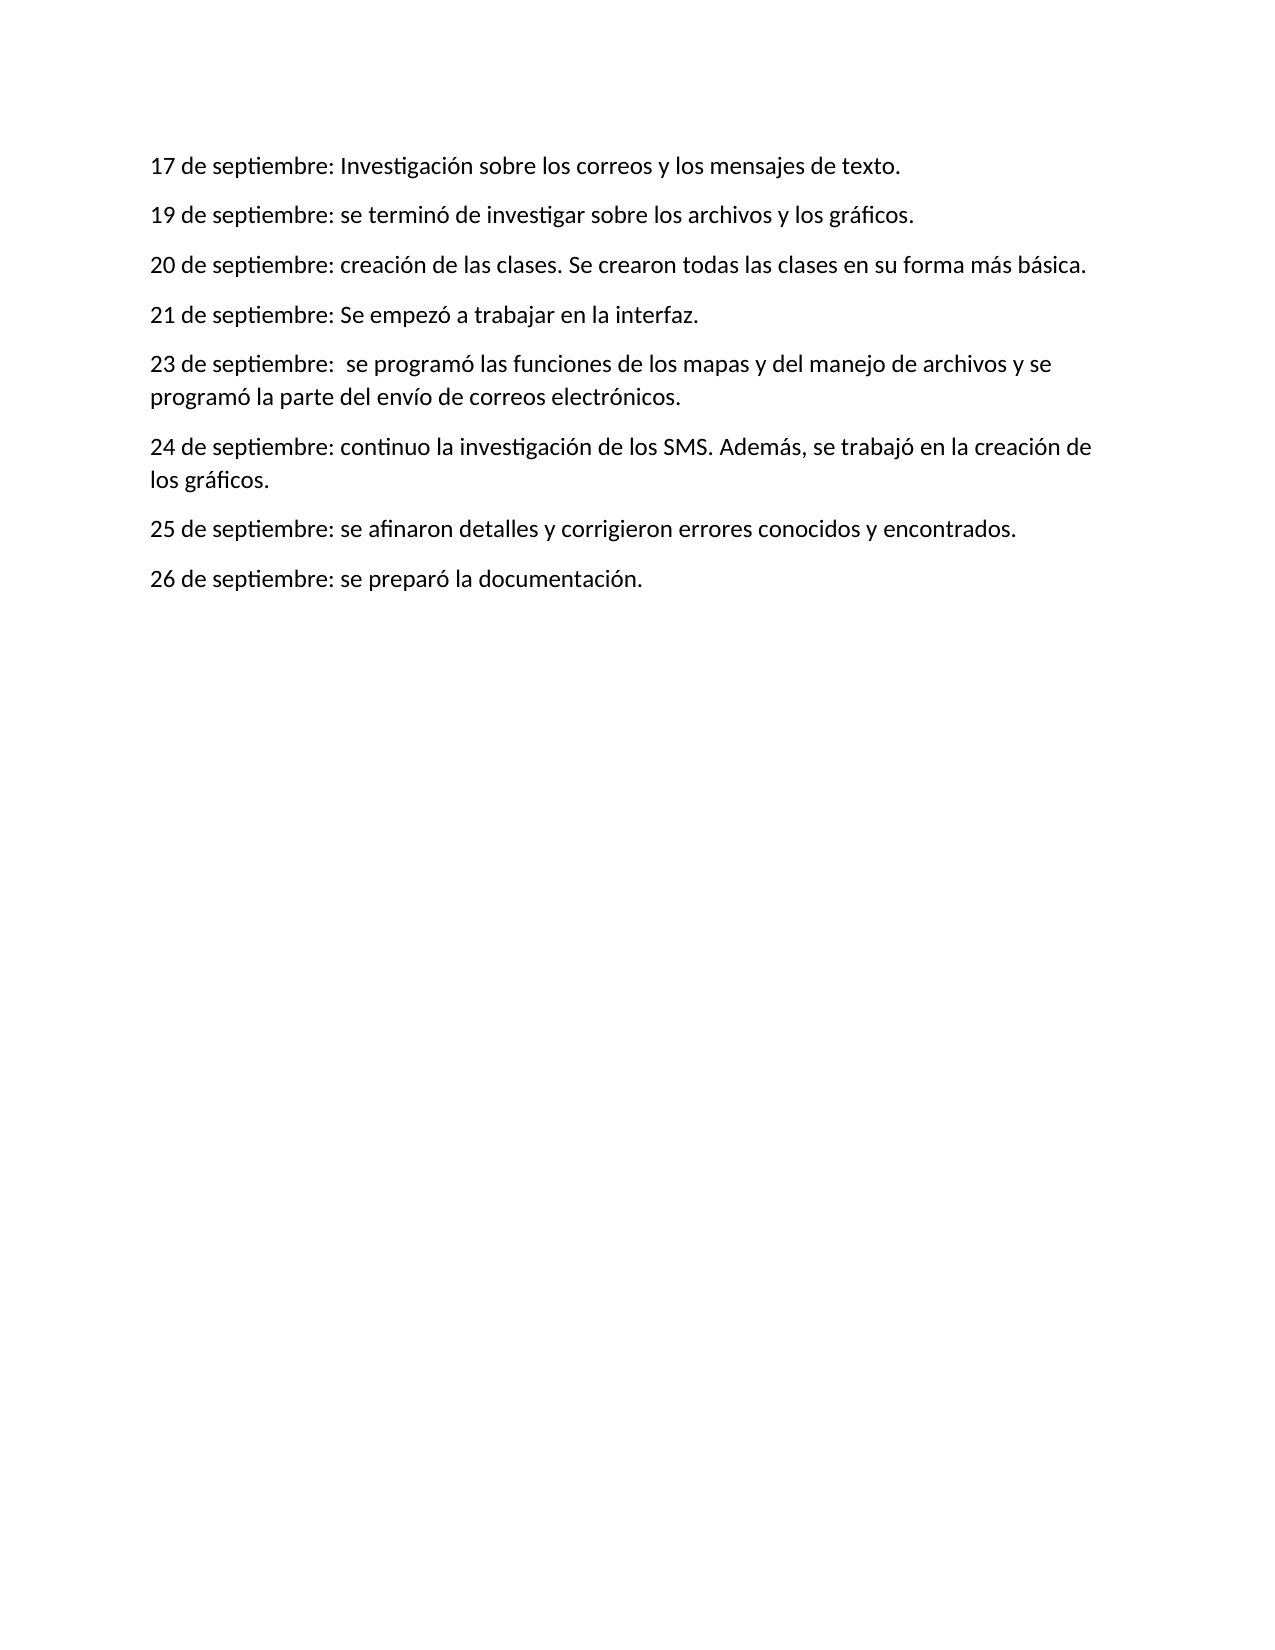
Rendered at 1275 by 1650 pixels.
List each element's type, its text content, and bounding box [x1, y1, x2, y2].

text 25 de septiembre: se afinaron detalles y corrigieron errores conocidos y encontrados. [150, 513, 1125, 544]
text 20 de septiembre: creación de las clases. Se crearon todas las clases en su forma más básica. [150, 249, 1125, 280]
text 19 de septiembre: se terminó de investigar sobre los archivos y los gráficos. [150, 199, 1125, 230]
text 21 de septiembre: Se empezó a trabajar en la interfaz. [150, 299, 1125, 329]
text 24 de septiembre: continuo la investigación de los SMS. Además, se trabajó en la creación de los gráficos. [150, 431, 1125, 494]
text 23 de septiembre: se programó las funciones de los mapas y del manejo de archivos y se programó la parte del envío de correos electrónicos. [150, 348, 1125, 412]
text 26 de septiembre: se preparó la documentación. [150, 563, 1125, 593]
text 17 de septiembre: Investigación sobre los correos y los mensajes de texto. [150, 150, 1125, 181]
